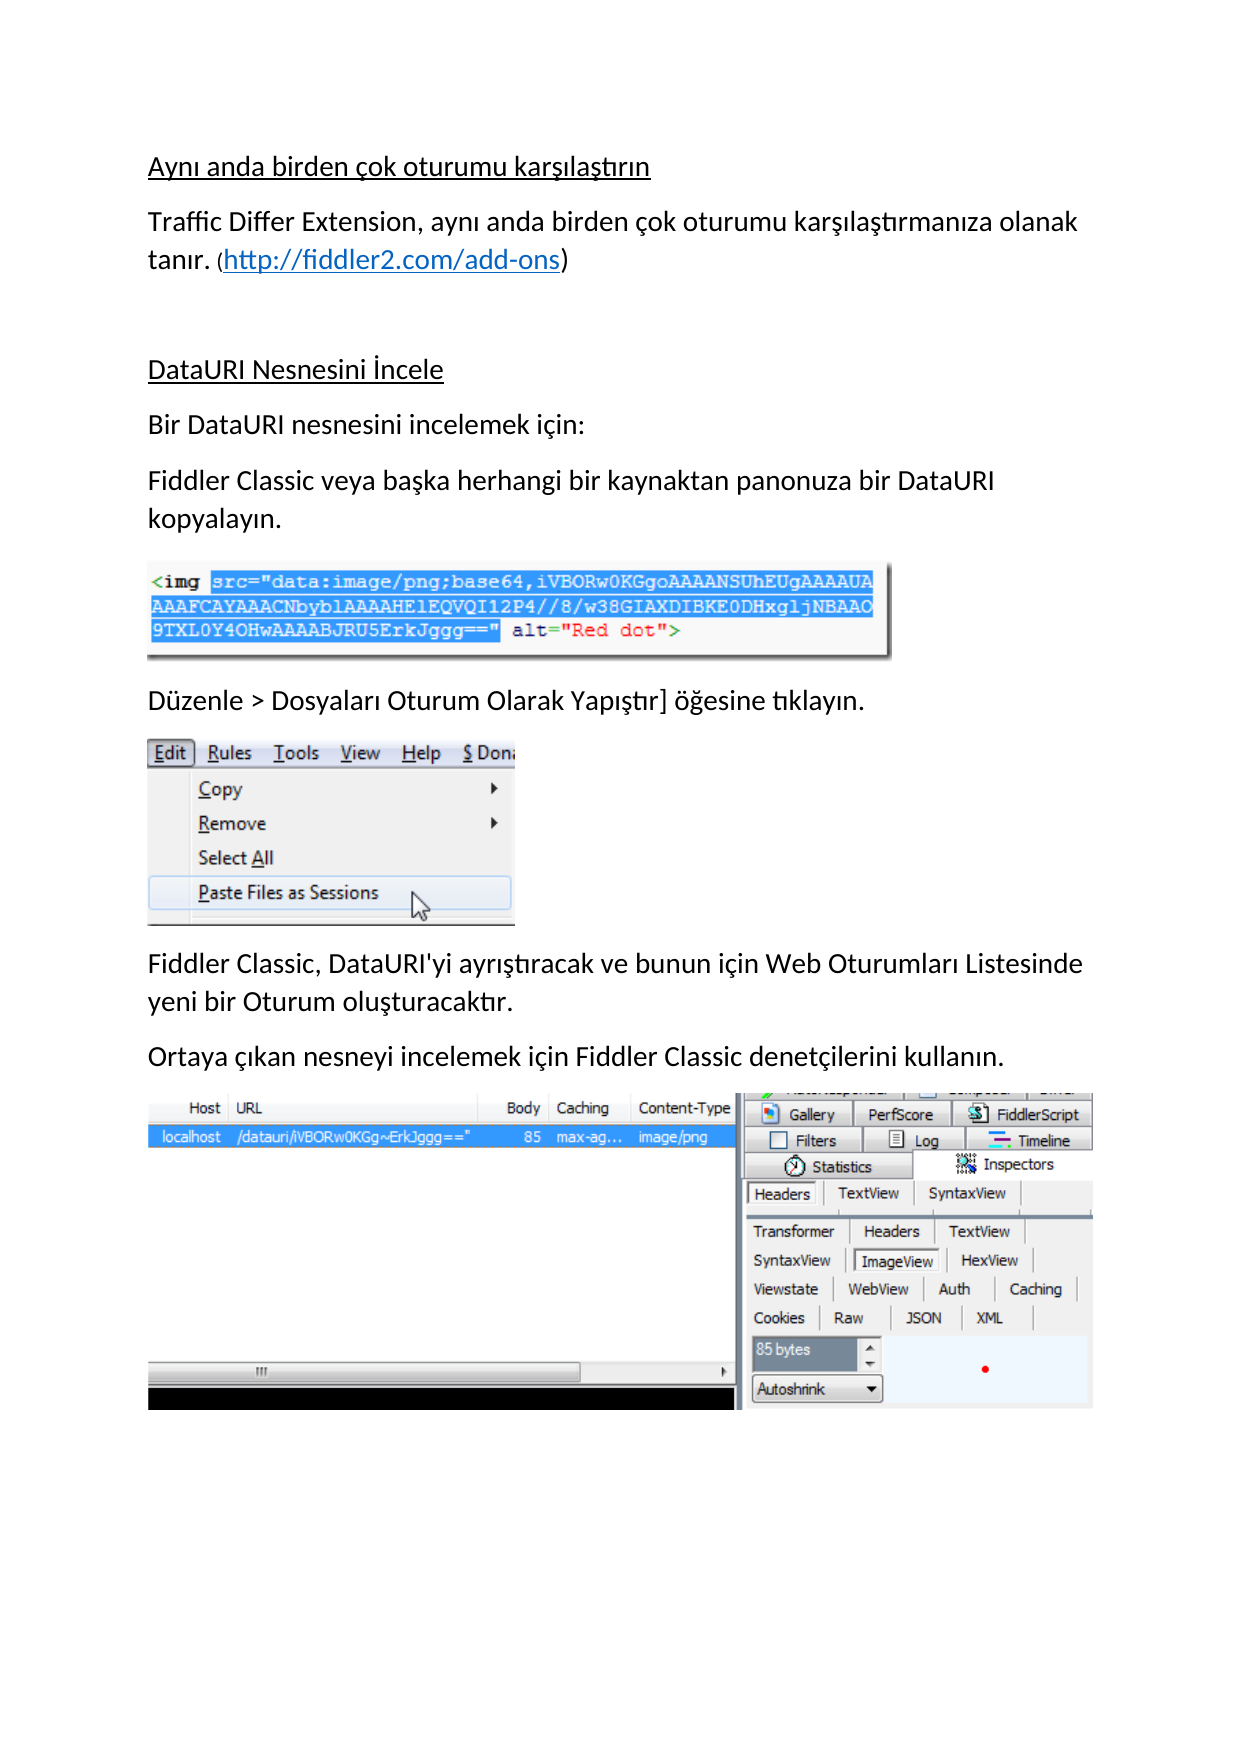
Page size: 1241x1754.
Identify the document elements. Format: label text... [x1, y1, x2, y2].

text Aynı anda birden çok oturumu karşılaştırın [148, 148, 1093, 183]
text Ortaya çıkan nesneyi incelemek için Fiddler Classic denetçilerini kullanın. [148, 1038, 1093, 1074]
picture [147, 736, 515, 926]
picture [147, 555, 892, 663]
text DataURI Nesnesini İncele [148, 351, 1093, 387]
picture [147, 1093, 1093, 1410]
text Düzenle > Dosyaları Oturum Olarak Yapıştır] öğesine tıklayın. [148, 682, 1093, 717]
text Fiddler Classic, DataURI'yi ayrıştıracak ve bunun için Web Oturumları Listesinde yeni bir Oturum oluşturacaktır. [148, 945, 1093, 1019]
text Fiddler Classic veya başka herhangi bir kaynaktan panonuza bir DataURI kopyalayın. [148, 462, 1093, 536]
text Traffic Differ Extension, aynı anda birden çok oturumu karşılaştırmanıza olanak tanır. (http://fiddler2.com/add-ons) [148, 203, 1093, 277]
text Bir DataURI nesnesini incelemek için: [148, 406, 1093, 442]
